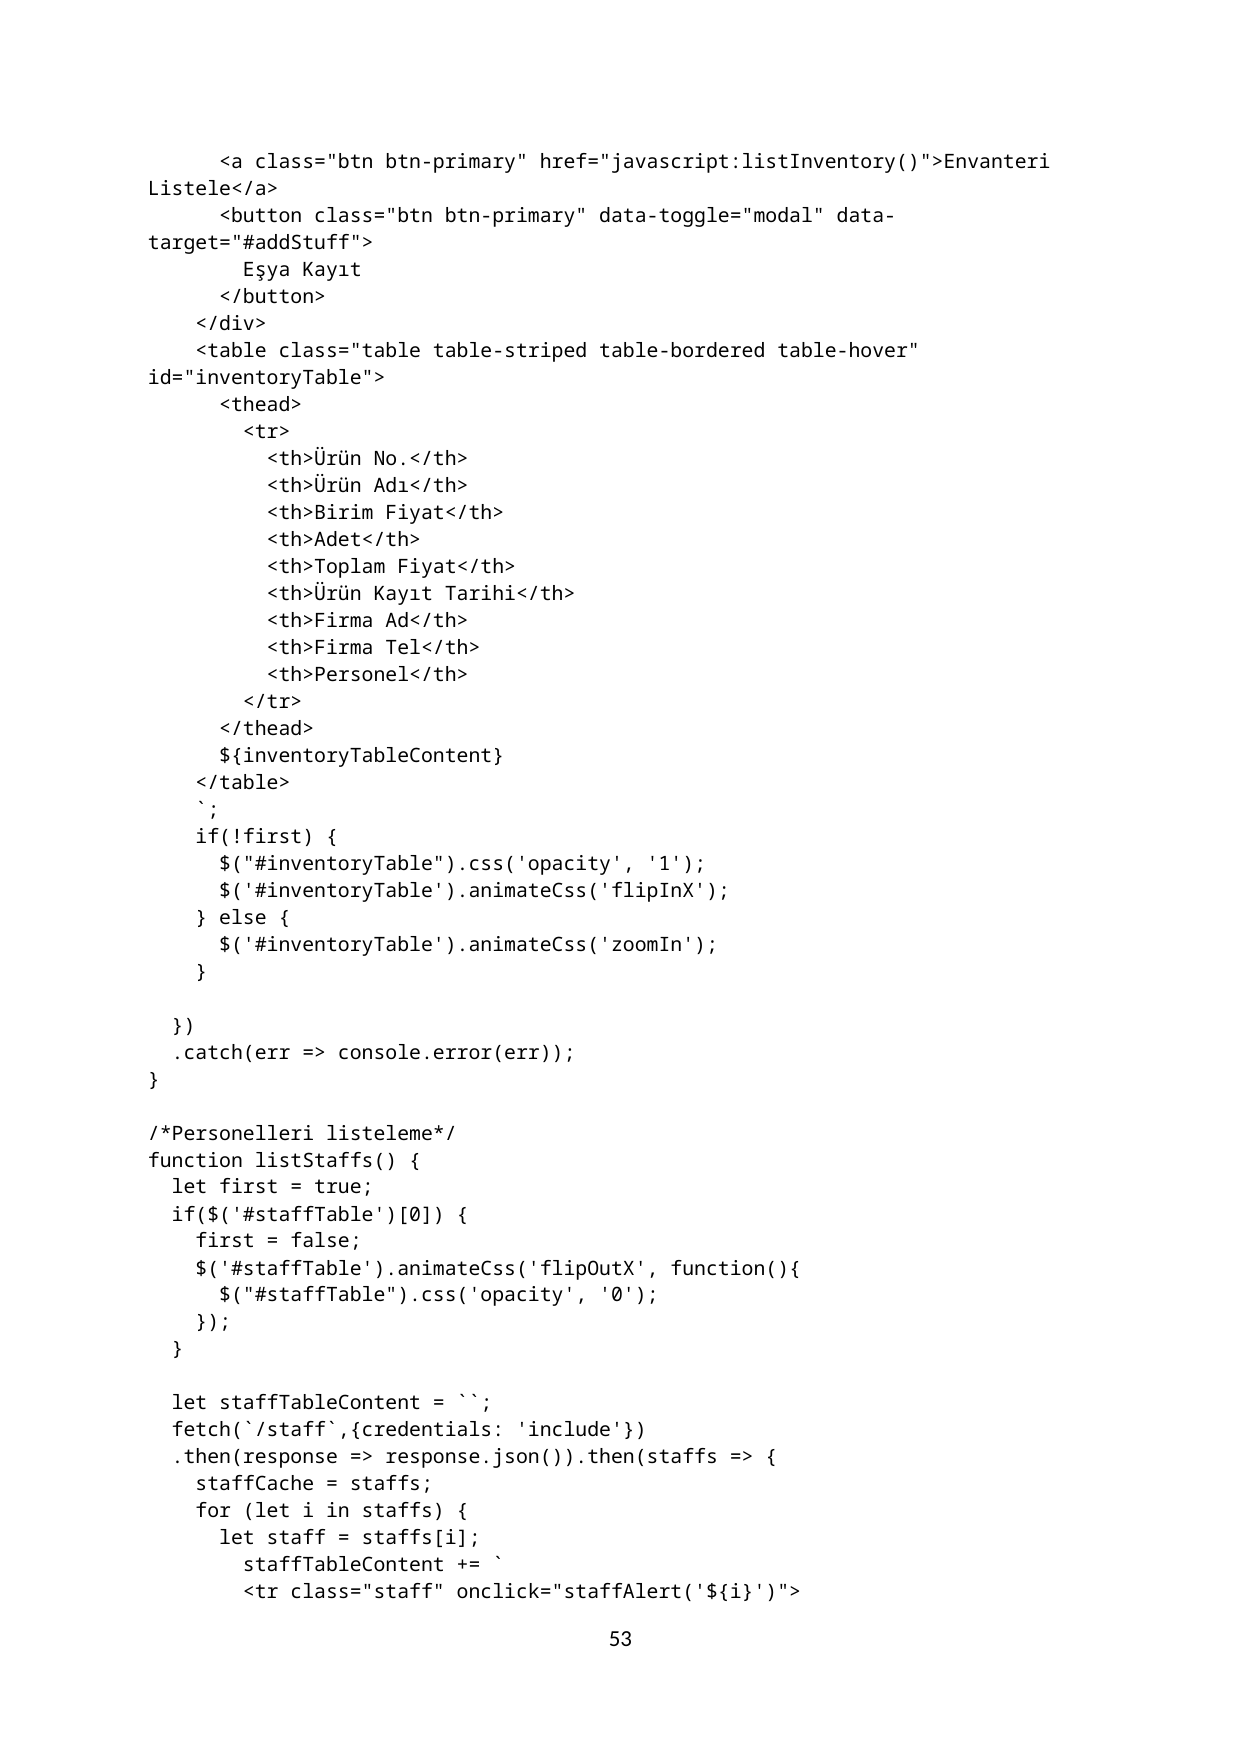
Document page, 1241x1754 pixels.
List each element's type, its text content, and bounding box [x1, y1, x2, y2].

text <a class="btn btn-primary" href="javascript:listInventory()">Envanteri Listele</a> [148, 148, 1093, 202]
text let staffTableContent = ``; [148, 1389, 1093, 1416]
text first = false; [148, 1227, 1093, 1254]
text </thead> [148, 714, 1093, 741]
text <th>Firma Tel</th> [148, 633, 1093, 660]
text .catch(err => console.error(err)); [148, 1038, 1093, 1065]
text <th>Ürün Kayıt Tarihi</th> [148, 579, 1093, 606]
text function listStaffs() { [148, 1146, 1093, 1173]
text } [148, 957, 1093, 984]
text $("#inventoryTable").css('opacity', '1'); [148, 849, 1093, 876]
text /*Personelleri listeleme*/ [148, 1119, 1093, 1146]
text if($('#staffTable')[0]) { [148, 1200, 1093, 1227]
text .then(response => response.json()).then(staffs => { [148, 1443, 1093, 1469]
text fetch(`/staff`,{credentials: 'include'}) [148, 1416, 1093, 1443]
text <th>Birim Fiyat</th> [148, 498, 1093, 525]
text <th>Toplam Fiyat</th> [148, 552, 1093, 579]
text $('#inventoryTable').animateCss('zoomIn'); [148, 930, 1093, 957]
text <th>Ürün No.</th> [148, 444, 1093, 471]
text } else { [148, 903, 1093, 930]
text <tr> [148, 417, 1093, 444]
text $("#staffTable").css('opacity', '0'); [148, 1281, 1093, 1308]
text <tr class="staff" onclick="staffAlert('${i}')"> [148, 1577, 1093, 1604]
text Eşya Kayıt [148, 256, 1093, 282]
text } [148, 1335, 1093, 1362]
text $('#inventoryTable').animateCss('flipInX'); [148, 876, 1093, 903]
text <button class="btn btn-primary" data-toggle="modal" data-target="#addStuff"> [148, 202, 1093, 256]
text $('#staffTable').animateCss('flipOutX', function(){ [148, 1254, 1093, 1281]
text `; [148, 795, 1093, 822]
text }); [148, 1308, 1093, 1335]
text } [148, 1065, 1093, 1092]
text </table> [148, 768, 1093, 795]
text for (let i in staffs) { [148, 1497, 1093, 1523]
text </tr> [148, 687, 1093, 714]
text <table class="table table-striped table-bordered table-hover" id="inventoryTable"> [148, 336, 1093, 390]
text <thead> [148, 390, 1093, 417]
text let first = true; [148, 1173, 1093, 1200]
text ${inventoryTableContent} [148, 741, 1093, 768]
text }) [148, 1011, 1093, 1038]
text <th>Firma Ad</th> [148, 606, 1093, 633]
text <th>Personel</th> [148, 660, 1093, 687]
text <th>Adet</th> [148, 525, 1093, 552]
text </div> [148, 309, 1093, 336]
text if(!first) { [148, 822, 1093, 849]
text staffTableContent += ` [148, 1551, 1093, 1577]
text let staff = staffs[i]; [148, 1523, 1093, 1551]
text </button> [148, 282, 1093, 309]
text <th>Ürün Adı</th> [148, 471, 1093, 498]
text staffCache = staffs; [148, 1469, 1093, 1497]
